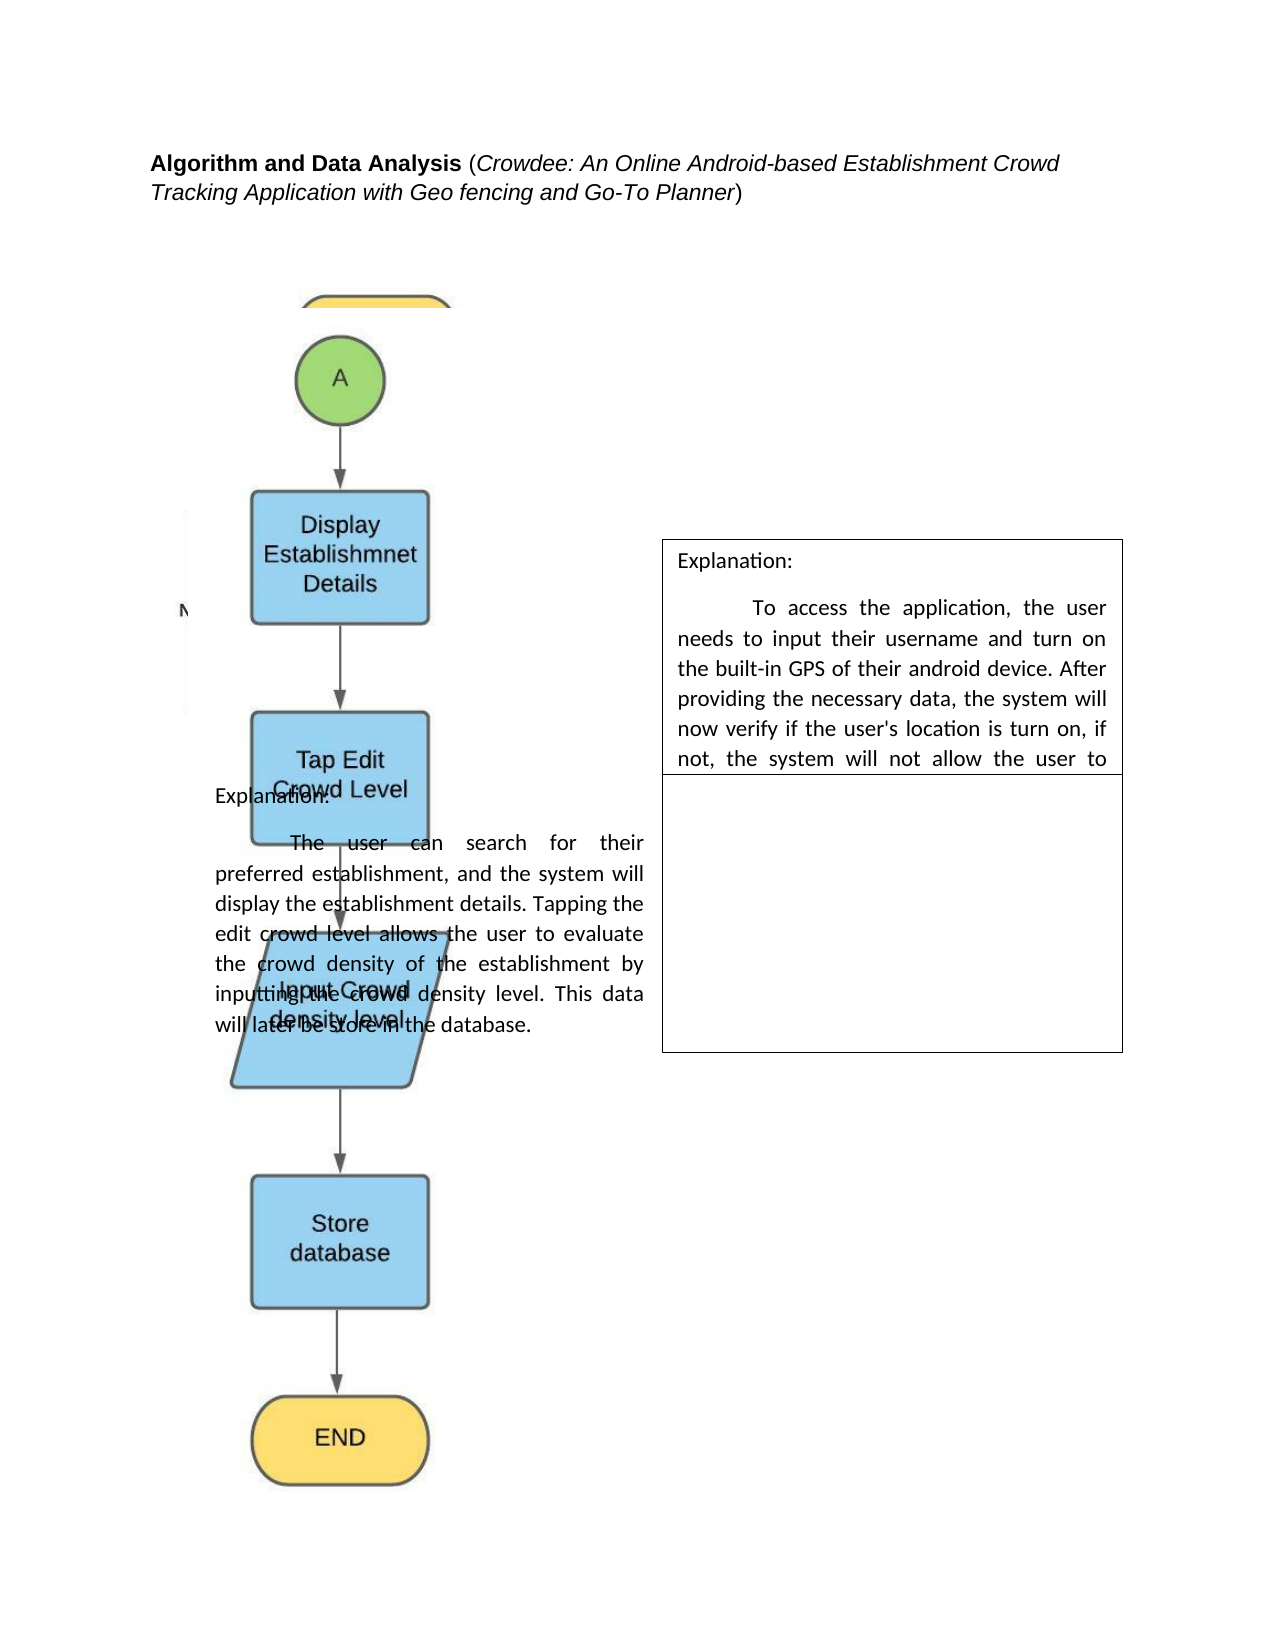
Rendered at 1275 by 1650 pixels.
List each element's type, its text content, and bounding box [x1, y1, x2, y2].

text Algorithm and Data Analysis (Crowdee: An Online Android-based Establishment Crowd Tracking Application with Geo fencing and Go-To Planner) [150, 150, 1125, 205]
picture [150, 256, 600, 1531]
